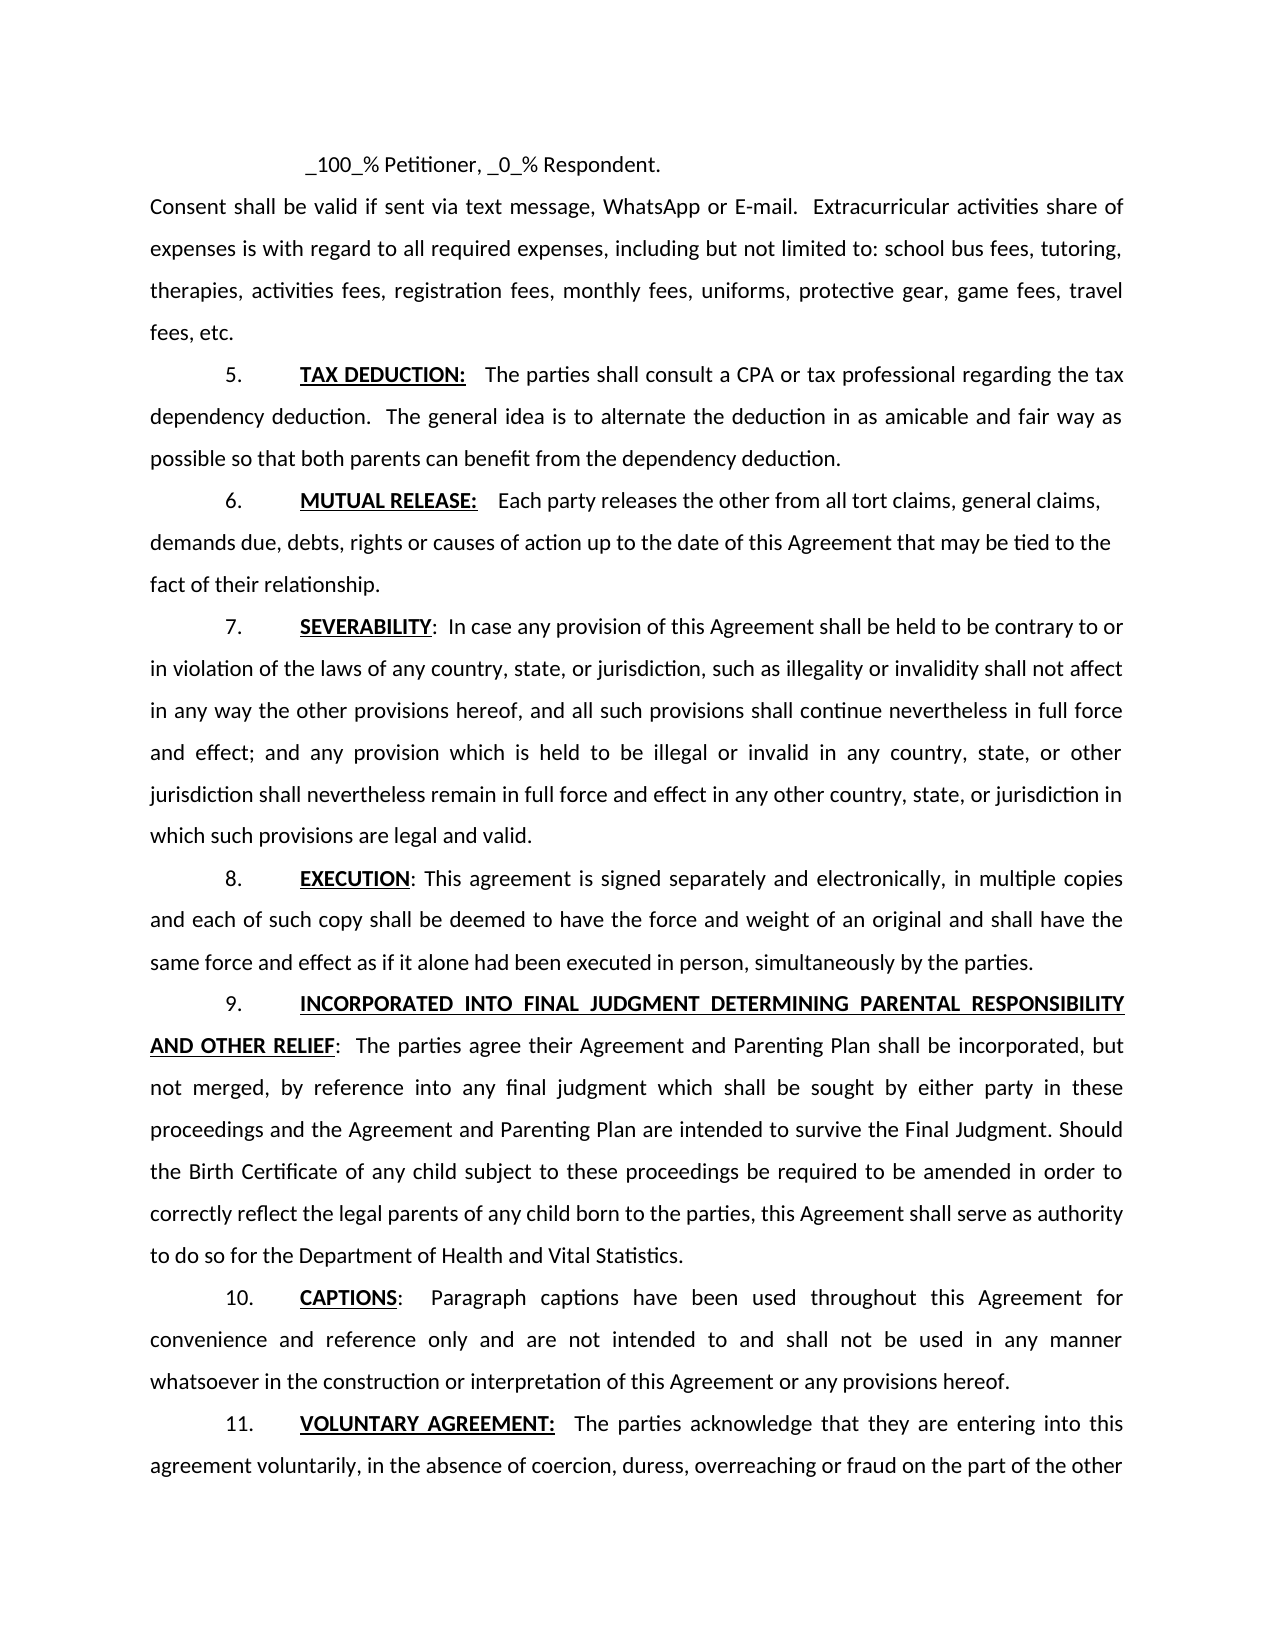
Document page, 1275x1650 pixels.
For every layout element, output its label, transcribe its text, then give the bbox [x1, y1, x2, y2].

text 10. CAPTIONS: Paragraph captions have been used throughout this Agreement for convenience and reference only and are not intended to and shall not be used in any manner whatsoever in the construction or interpretation of this Agreement or any provisions hereof. [150, 1283, 1125, 1395]
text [150, 1409, 1125, 1479]
text 8. EXECUTION: This agreement is signed separately and electronically, in multiple copies and each of such copy shall be deemed to have the force and weight of an original and shall have the same force and effect as if it alone had been executed in person, simultaneously by the parties. [150, 864, 1125, 976]
text 9. INCORPORATED INTO FINAL JUDGMENT DETERMINING PARENTAL RESPONSIBILITY AND OTHER RELIEF: The parties agree their Agreement and Parenting Plan shall be incorporated, but not merged, by reference into any final judgment which shall be sought by either party in these proceedings and the Agreement and Parenting Plan are intended to survive the Final Judgment. Should the Birth Certificate of any child subject to these proceedings be required to be amended in order to correctly reflect the legal parents of any child born to the parties, this Agreement shall serve as authority to do so for the Department of Health and Vital Statistics. [150, 989, 1125, 1269]
text 5. TAX DEDUCTION: The parties shall consult a CPA or tax professional regarding the tax dependency deduction. The general idea is to alternate the deduction in as amicable and fair way as possible so that both parents can benefit from the dependency deduction. [150, 360, 1125, 472]
text Consent shall be valid if sent via text message, WhatsApp or E-mail. Extracurricular activities share of expenses is with regard to all required expenses, including but not limited to: school bus fees, tutoring, therapies, activities fees, registration fees, monthly fees, uniforms, protective gear, game fees, travel fees, etc. [150, 192, 1125, 346]
text 7. SEVERABILITY: In case any provision of this Agreement shall be held to be contrary to or in violation of the laws of any country, state, or jurisdiction, such as illegality or invalidity shall not affect in any way the other provisions hereof, and all such provisions shall continue nevertheless in full force and effect; and any provision which is held to be illegal or invalid in any country, state, or other jurisdiction shall nevertheless remain in full force and effect in any other country, state, or jurisdiction in which such provisions are legal and valid. [150, 612, 1125, 850]
text demands due, debts, rights or causes of action up to the date of this Agreement that may be tied to the [150, 528, 1125, 556]
text fact of their relationship. [150, 570, 1125, 598]
text _100_% Petitioner, _0_% Respondent. [300, 150, 1125, 178]
text 6. MUTUAL RELEASE: Each party releases the other from all tort claims, general claims, [150, 486, 1125, 514]
